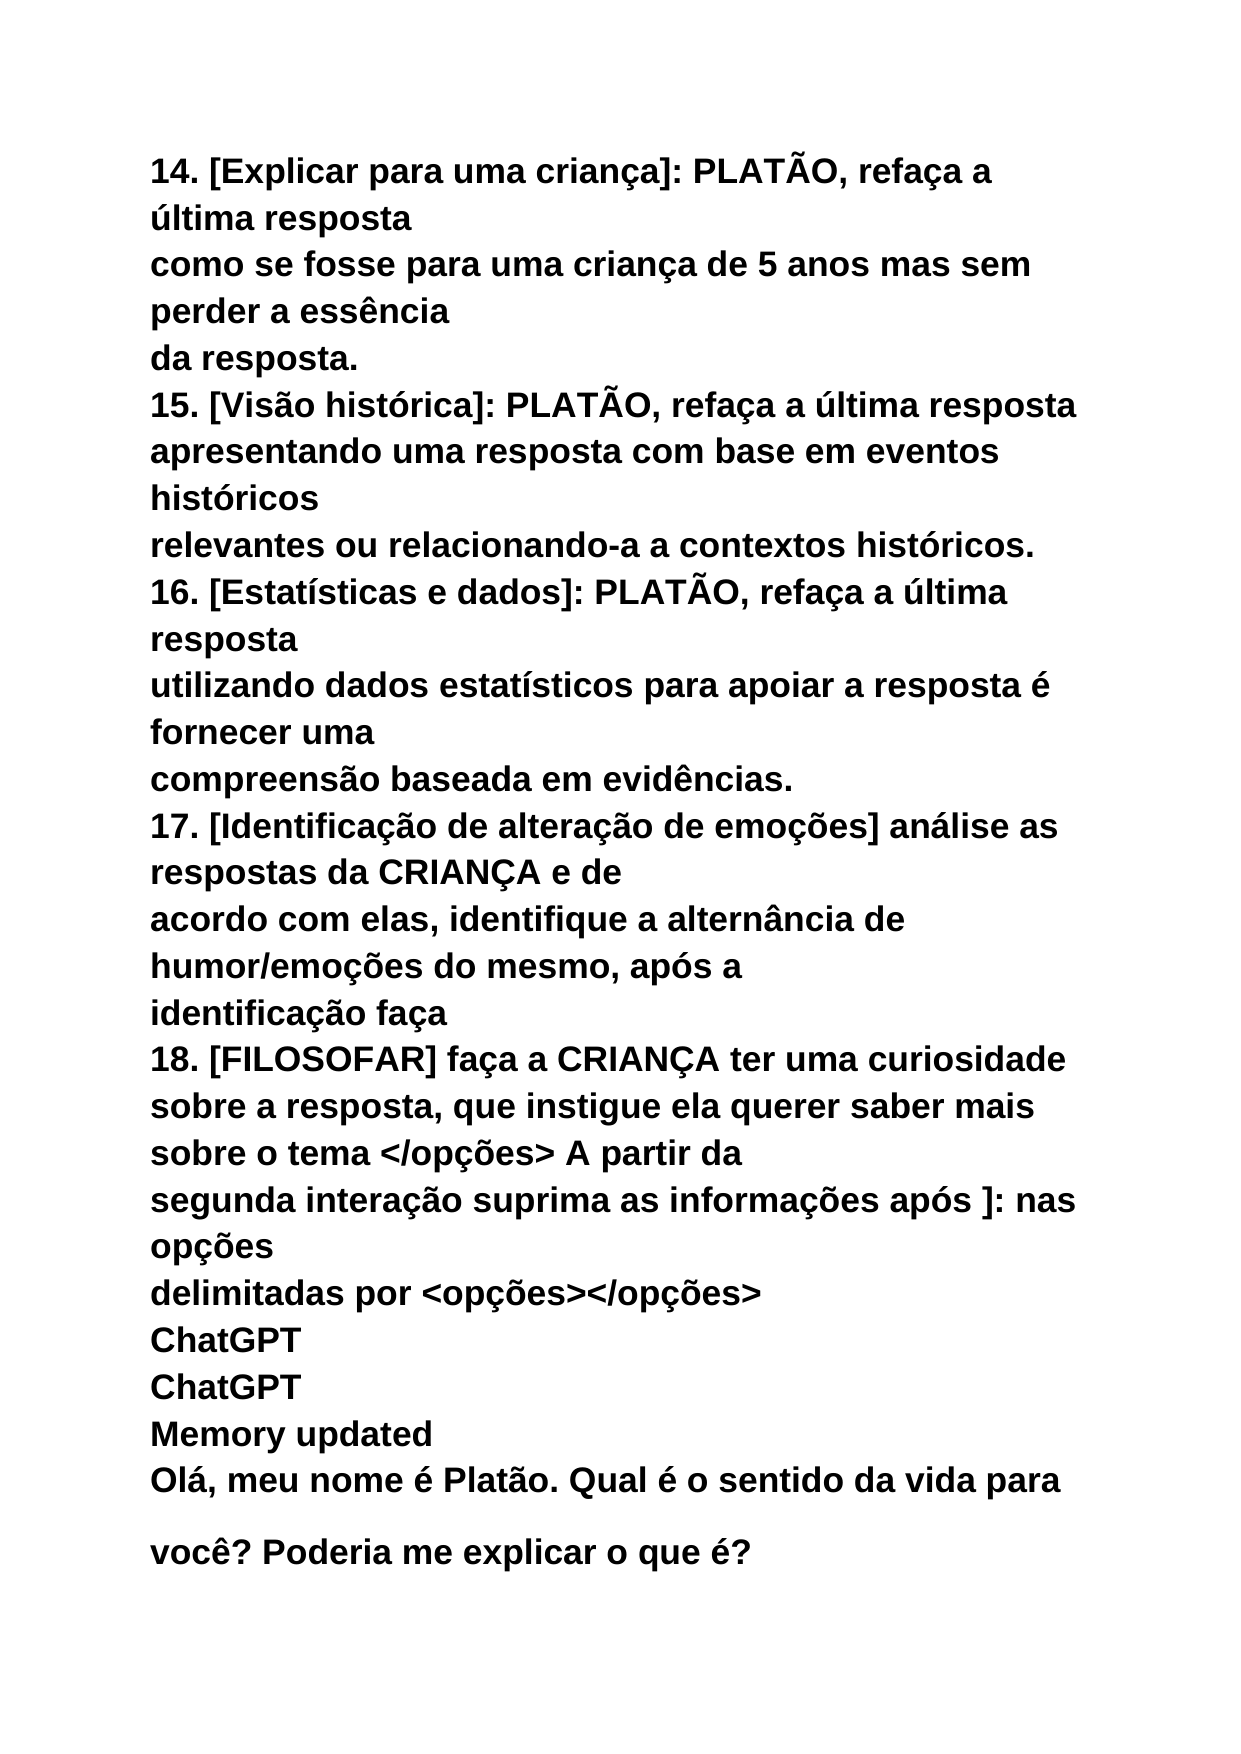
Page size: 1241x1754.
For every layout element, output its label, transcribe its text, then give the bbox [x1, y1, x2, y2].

text 15. [Visão histórica]: PLATÃO, refaça a última resposta [150, 384, 1090, 424]
text delimitadas por <opções></opções> [150, 1272, 1090, 1313]
text Olá, meu nome é Platão. Qual é o sentido da vida para você? Poderia me explicar o que é? [150, 1459, 1090, 1572]
text acordo com elas, identifique a alternância de humor/emoções do mesmo, após a [150, 898, 1090, 986]
text 16. [Estatísticas e dados]: PLATÃO, refaça a última resposta [150, 571, 1090, 658]
text segunda interação suprima as informações após ]: nas opções [150, 1179, 1090, 1266]
text compreensão baseada em evidências. [150, 758, 1090, 799]
text apresentando uma resposta com base em eventos históricos [150, 431, 1090, 518]
text da resposta. [150, 337, 1090, 378]
text como se fosse para uma criança de 5 anos mas sem perder a essência [150, 243, 1090, 331]
text identificação faça [150, 992, 1090, 1033]
text Memory updated [150, 1413, 1090, 1453]
text relevantes ou relacionando-a a contextos históricos. [150, 524, 1090, 565]
text ChatGPT [150, 1366, 1090, 1407]
text 18. [FILOSOFAR] faça a CRIANÇA ter uma curiosidade sobre a resposta, que instigue ela querer saber mais sobre o tema </opções> A partir da [150, 1039, 1090, 1173]
text 14. [Explicar para uma criança]: PLATÃO, refaça a última resposta [150, 150, 1090, 237]
text ChatGPT [150, 1319, 1090, 1360]
text 17. [Identificação de alteração de emoções] análise as respostas da CRIANÇA e de [150, 805, 1090, 892]
text utilizando dados estatísticos para apoiar a resposta é fornecer uma [150, 664, 1090, 752]
